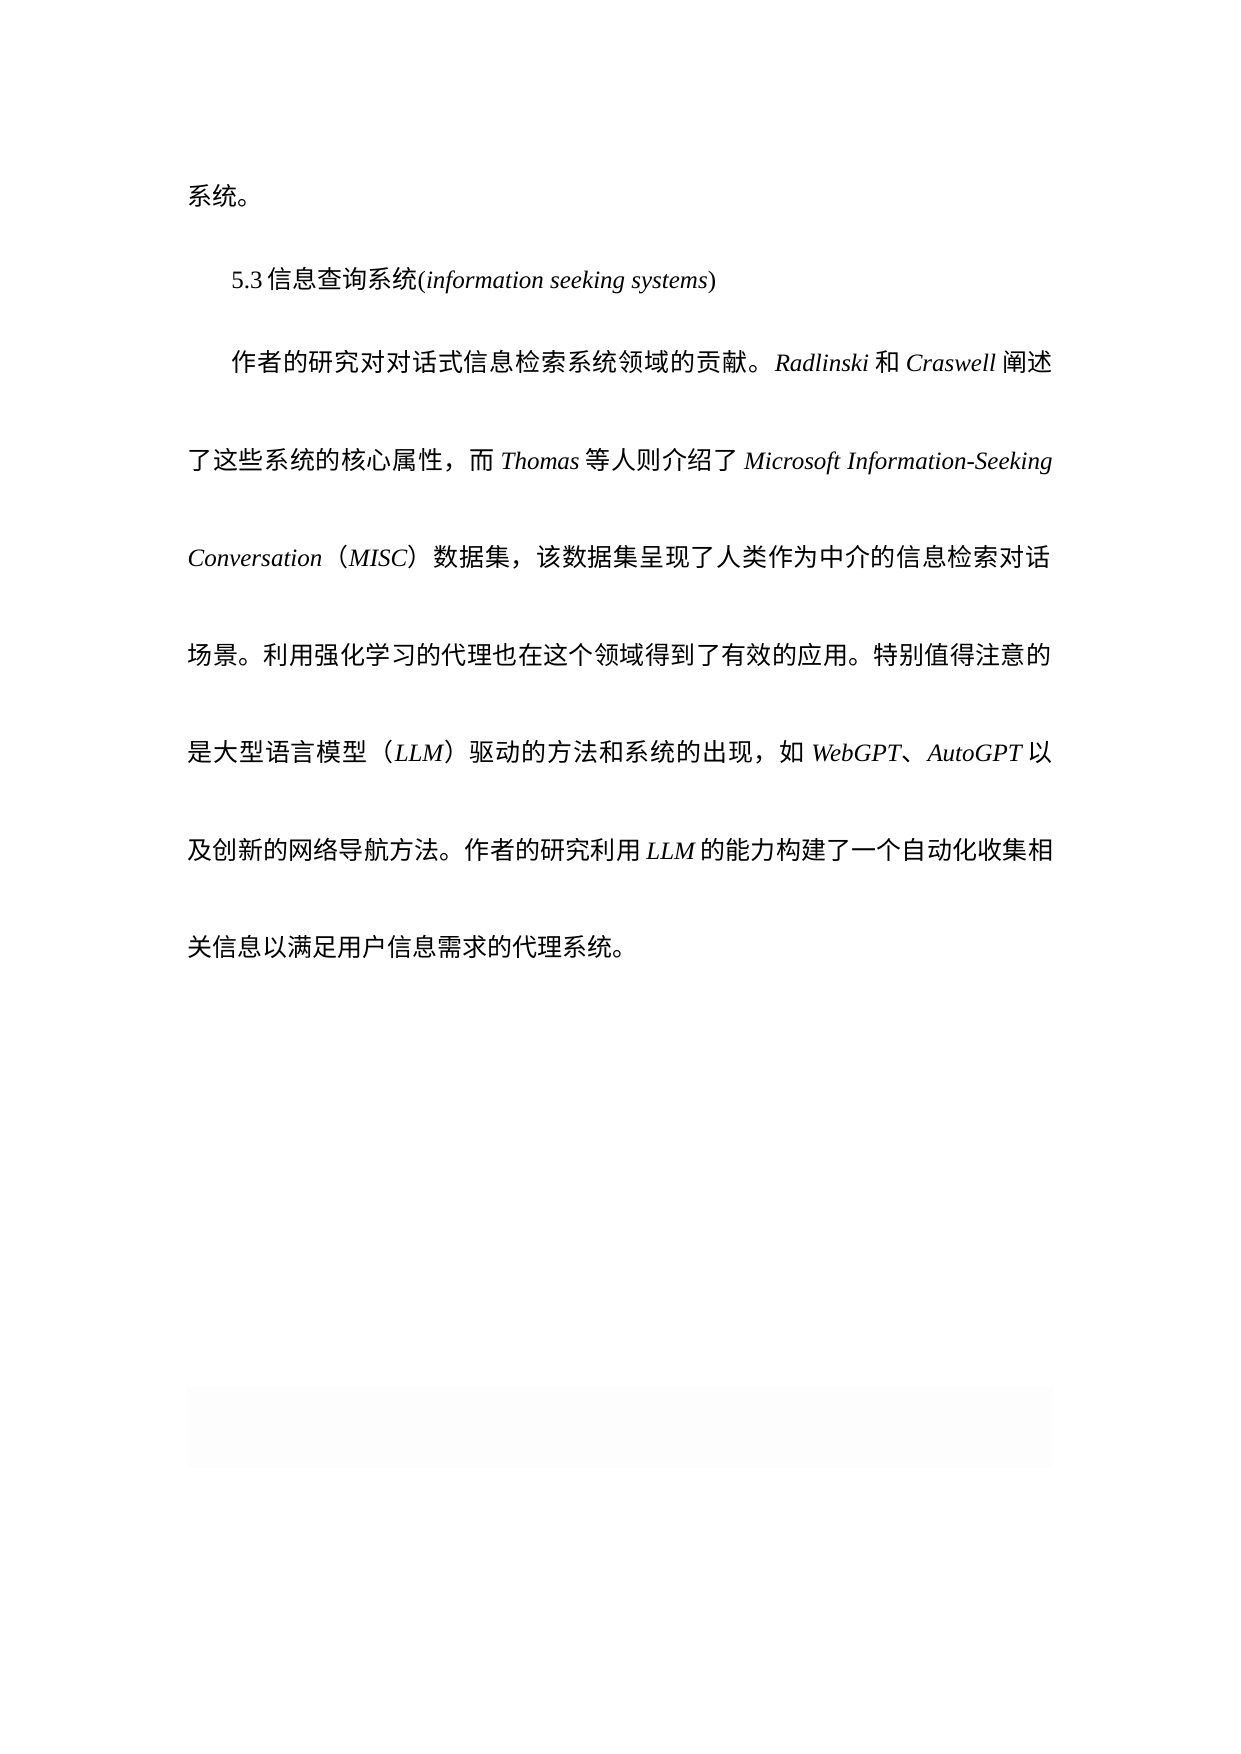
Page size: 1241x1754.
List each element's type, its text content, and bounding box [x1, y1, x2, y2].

text 作者的研究对对话式信息检索系统领域的贡献。Radlinski和Craswell阐述了这些系统的核心属性，而Thomas等人则介绍了Microsoft Information-Seeking Conversation（MISC）数据集，该数据集呈现了人类作为中介的信息检索对话场景。利用强化学习的代理也在这个领域得到了有效的应用。特别值得注意的是大型语言模型（LLM）驱动的方法和系统的出现，如WebGPT、AutoGPT以及创新的网络导航方法。作者的研究利用LLM的能力构建了一个自动化收集相关信息以满足用户信息需求的代理系统。 [187, 328, 1053, 978]
text 5.3信息查询系统(information seeking systems) [187, 245, 1053, 310]
